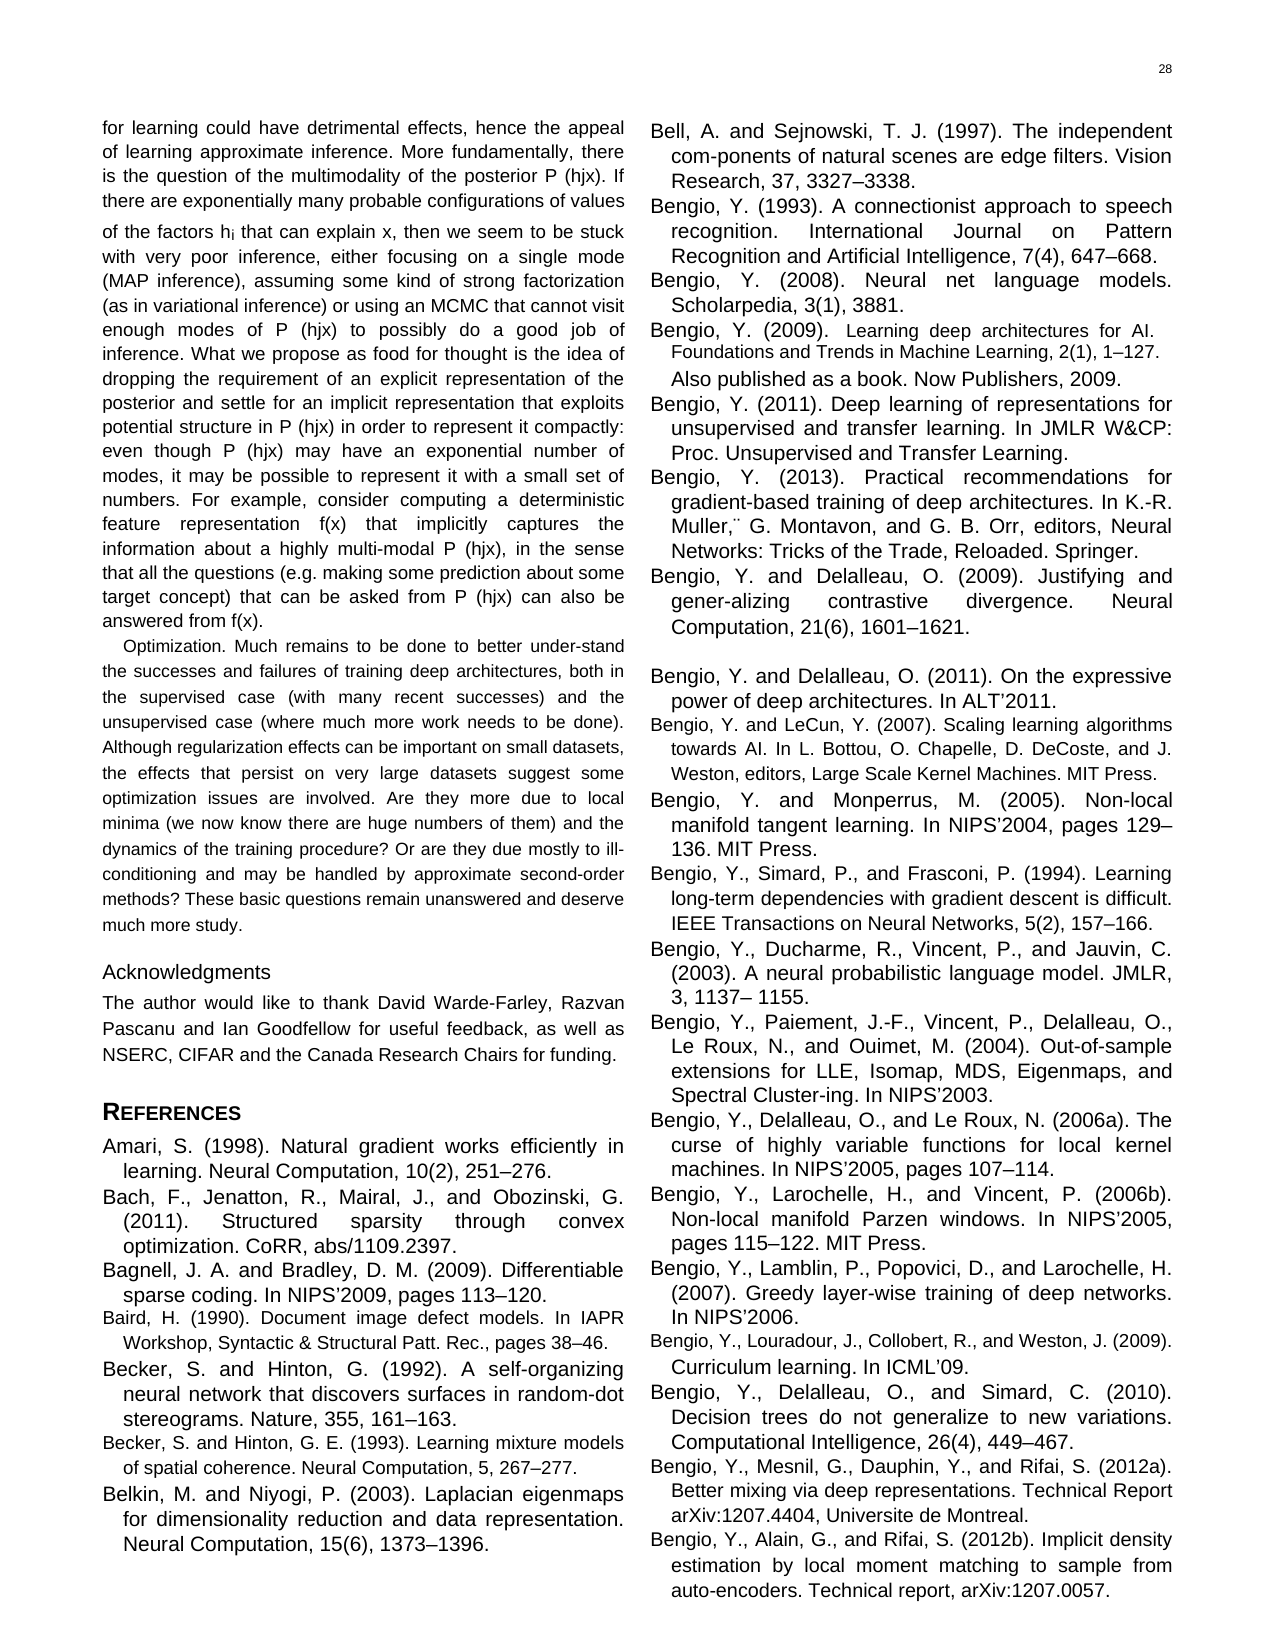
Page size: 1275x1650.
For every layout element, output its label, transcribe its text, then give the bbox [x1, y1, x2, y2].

text Bengio, Y. (1993). A connectionist approach to speech recognition. International Journal on Pattern Recognition and Artificial Intelligence, 7(4), 647–668. [650, 194, 1173, 267]
text Bagnell, J. A. and Bradley, D. M. (2009). Differentiable sparse coding. In NIPS’2009, pages 113–120. [102, 1258, 625, 1306]
text Bell, A. and Sejnowski, T. J. (1997). The independent com-ponents of natural scenes are edge filters. Vision Research, 37, 3327–3338. [650, 119, 1173, 193]
text Bengio, Y. and Delalleau, O. (2011). On the expressive power of deep architectures. In ALT’2011. [650, 664, 1173, 713]
text Foundations and Trends in Machine Learning, 2(1), 1–127. [671, 341, 1173, 363]
text Bengio, Y., Mesnil, G., Dauphin, Y., and Rifai, S. (2012a). Better mixing via deep representations. Technical Report arXiv:1207.4404, Universite de Montreal. [650, 1455, 1173, 1526]
text Belkin, M. and Niyogi, P. (2003). Laplacian eigenmaps for dimensionality reduction and data representation. Neural Computation, 15(6), 1373–1396. [102, 1482, 625, 1556]
text Becker, S. and Hinton, G. (1992). A self-organizing neural network that discovers surfaces in random-dot stereograms. Nature, 355, 161–163. [102, 1356, 625, 1431]
text Curriculum learning. In ICML’09. [671, 1355, 1173, 1379]
text Bengio, Y. and Delalleau, O. (2009). Justifying and gener-alizing contrastive divergence. Neural Computation, 21(6), 1601–1621. [650, 564, 1173, 639]
text Bengio, Y., Alain, G., and Rifai, S. (2012b). Implicit density estimation by local moment matching to sample from auto-encoders. Technical report, arXiv:1207.0057. [650, 1528, 1173, 1602]
text for learning could have detrimental effects, hence the appeal of learning approximate inference. More fundamentally, there is the question of the multimodality of the posterior P (hjx). If there are exponentially many probable configurations of values of the factors hi that can explain x, then we seem to be stuck with very poor inference, either focusing on a single mode (MAP inference), assuming some kind of strong factorization (as in variational inference) or using an MCMC that cannot visit enough modes of P (hjx) to possibly do a good job of inference. What we propose as food for thought is the idea of dropping the requirement of an explicit representation of the posterior and settle for an implicit representation that exploits potential structure in P (hjx) in order to represent it compactly: even though P (hjx) may have an exponential number of modes, it may be possible to represent it with a small set of numbers. For example, consider computing a deterministic feature representation f(x) that implicitly captures the information about a highly multi-modal P (hjx), in the sense that all the questions (e.g. making some prediction about some target concept) that can be asked from P (hjx) can also be answered from f(x). [102, 117, 625, 632]
text Amari, S. (1998). Natural gradient works efficiently in learning. Neural Computation, 10(2), 251–276. [102, 1134, 625, 1183]
text Bengio, Y., Lamblin, P., Popovici, D., and Larochelle, H. (2007). Greedy layer-wise training of deep networks. In NIPS’2006. [650, 1256, 1173, 1329]
text Bengio, Y., Ducharme, R., Vincent, P., and Jauvin, C. (2003). A neural probabilistic language model. JMLR, 3, 1137– 1155. [650, 936, 1173, 1009]
text Bengio, Y., Paiement, J.-F., Vincent, P., Delalleau, O., Le Roux, N., and Ouimet, M. (2004). Out-of-sample extensions for LLE, Isomap, MDS, Eigenmaps, and Spectral Cluster-ing. In NIPS’2003. [650, 1009, 1173, 1107]
text Bengio, Y., Simard, P., and Frasconi, P. (1994). Learning long-term dependencies with gradient descent is difficult. IEEE Transactions on Neural Networks, 5(2), 157–166. [650, 862, 1173, 934]
text Also published as a book. Now Publishers, 2009. [671, 367, 1173, 391]
text Bach, F., Jenatton, R., Mairal, J., and Obozinski, G. (2011). Structured sparsity through convex optimization. CoRR, abs/1109.2397. [102, 1184, 625, 1258]
text Bengio, Y. (2009). Learning deep architectures for AI. [650, 317, 1173, 341]
text Baird, H. (1990). Document image defect models. In IAPR Workshop, Syntactic & Structural Patt. Rec., pages 38–46. [102, 1307, 625, 1353]
text Acknowledgments [102, 960, 625, 984]
text REFERENCES [102, 1097, 625, 1125]
text 28 [1158, 62, 1173, 76]
text Bengio, Y., Delalleau, O., and Le Roux, N. (2006a). The curse of highly variable functions for local kernel machines. In NIPS’2005, pages 107–114. [650, 1108, 1173, 1181]
text Bengio, Y. (2011). Deep learning of representations for unsupervised and transfer learning. In JMLR W&CP: Proc. Unsupervised and Transfer Learning. [650, 391, 1173, 464]
text Bengio, Y. (2008). Neural net language models. Scholarpedia, 3(1), 3881. [650, 268, 1173, 317]
text Bengio, Y., Larochelle, H., and Vincent, P. (2006b). Non-local manifold Parzen windows. In NIPS’2005, pages 115–122. MIT Press. [650, 1182, 1173, 1255]
text Optimization. Much remains to be done to better under-stand the successes and failures of training deep architectures, both in the supervised case (with many recent successes) and the unsupervised case (where much more work needs to be done). Although regularization effects can be important on small datasets, the effects that persist on very large datasets suggest some optimization issues are involved. Are they more due to local minima (we now know there are huge numbers of them) and the dynamics of the training procedure? Or are they due mostly to ill-conditioning and may be handled by approximate second-order methods? These basic questions remain unanswered and deserve much more study. [102, 636, 625, 935]
text Bengio, Y. (2013). Practical recommendations for gradient-based training of deep architectures. In K.-R. Muller,¨ G. Montavon, and G. B. Orr, editors, Neural Networks: Tricks of the Trade, Reloaded. Springer. [650, 465, 1173, 563]
text Becker, S. and Hinton, G. E. (1993). Learning mixture models of spatial coherence. Neural Computation, 5, 267–277. [102, 1432, 625, 1478]
text Bengio, Y., Delalleau, O., and Simard, C. (2010). Decision trees do not generalize to new variations. Computational Intelligence, 26(4), 449–467. [650, 1380, 1173, 1454]
text Bengio, Y. and Monperrus, M. (2005). Non-local manifold tangent learning. In NIPS’2004, pages 129–136. MIT Press. [650, 788, 1173, 861]
text Bengio, Y. and LeCun, Y. (2007). Scaling learning algorithms towards AI. In L. Bottou, O. Chapelle, D. DeCoste, and J. Weston, editors, Large Scale Kernel Machines. MIT Press. [650, 713, 1173, 784]
text Bengio, Y., Louradour, J., Collobert, R., and Weston, J. (2009). [650, 1330, 1173, 1351]
text The author would like to thank David Warde-Farley, Razvan Pascanu and Ian Goodfellow for useful feedback, as well as NSERC, CIFAR and the Canada Research Chairs for funding. [102, 991, 625, 1066]
